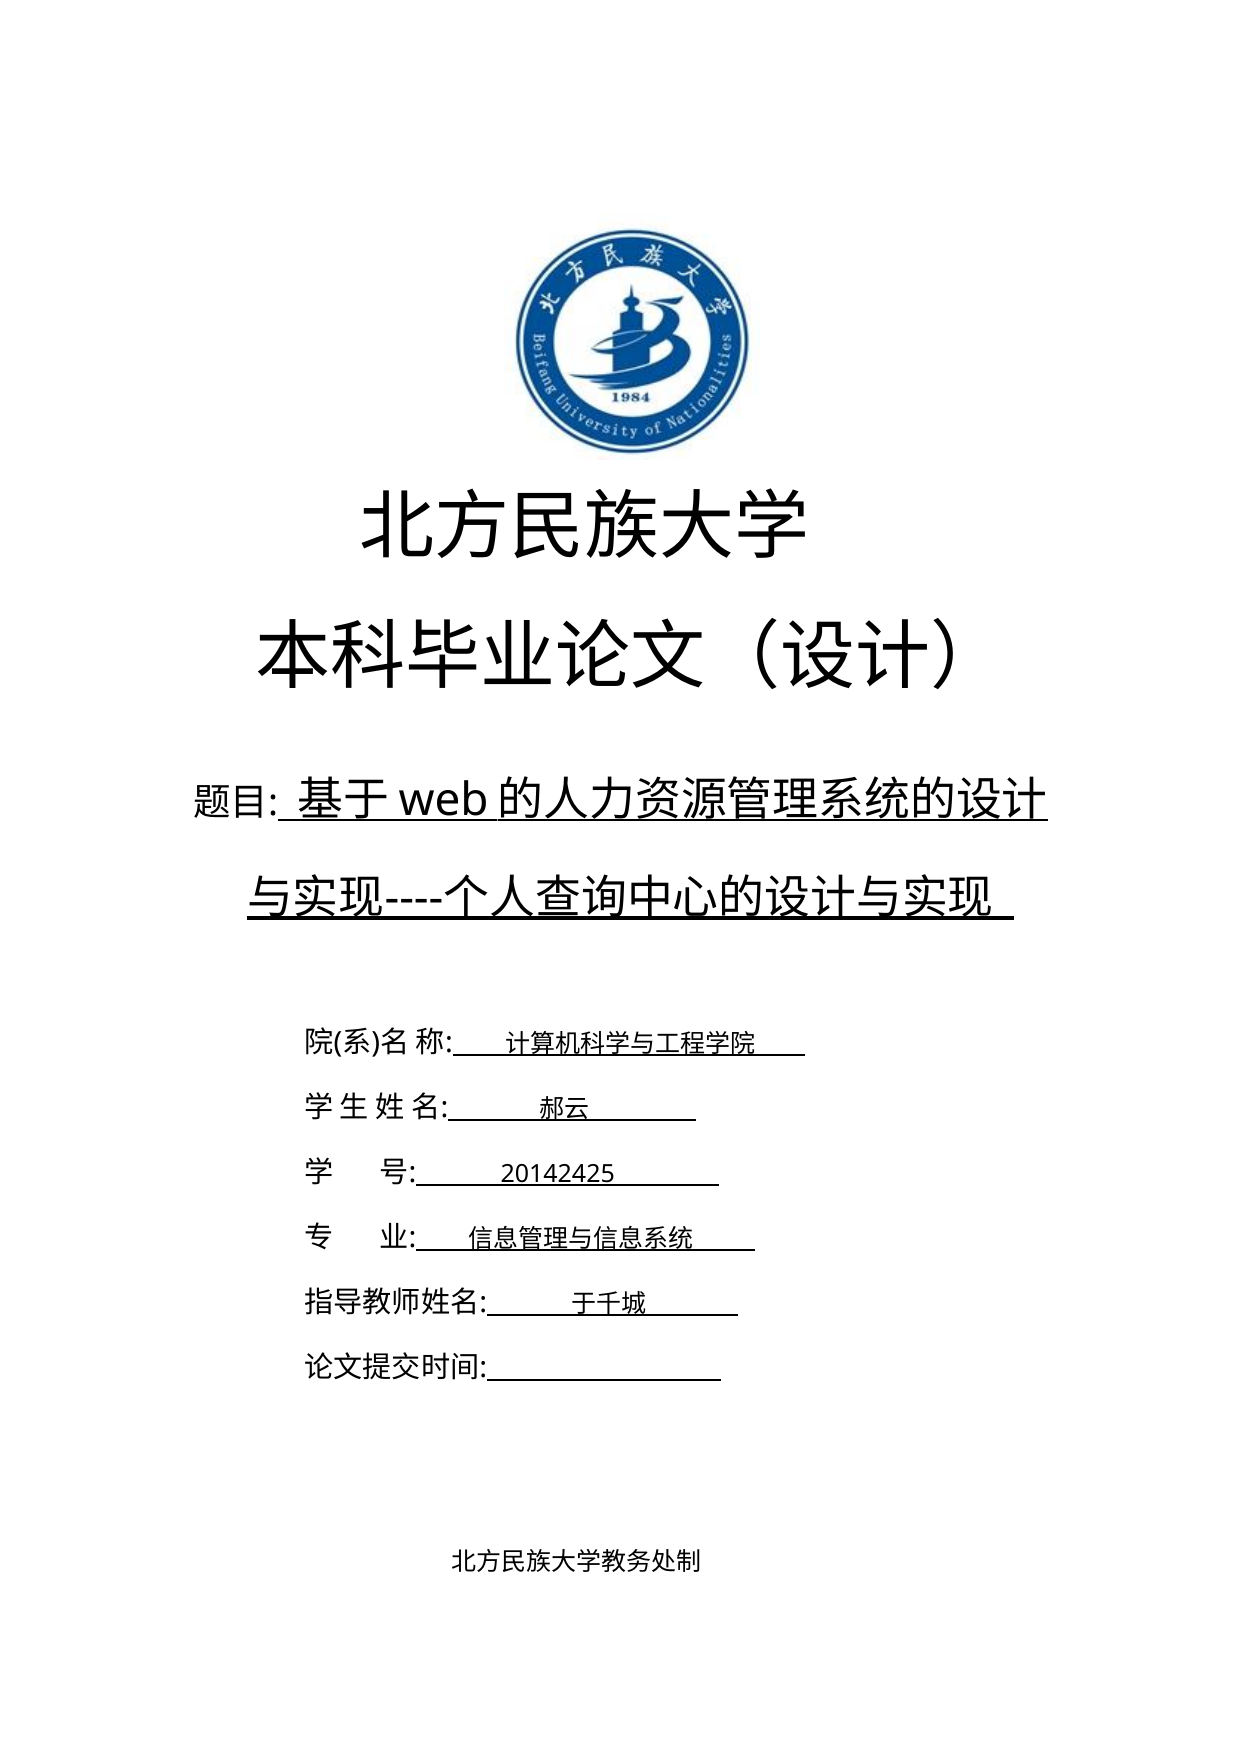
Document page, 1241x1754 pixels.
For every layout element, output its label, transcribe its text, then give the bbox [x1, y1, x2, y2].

text 指导教师姓名: 于千城 [187, 1267, 1053, 1332]
text 北方民族大学 [187, 454, 903, 584]
text 专 业: 信息管理与信息系统 [187, 1202, 1053, 1267]
text 院(系)名 称: 计算机科学与工程学院 [187, 1007, 1053, 1072]
text 论文提交时间: [187, 1332, 1053, 1397]
text 学 生 姓 名: 郝云 [187, 1072, 1053, 1137]
text 北方民族大学教务处制 [187, 1527, 1053, 1592]
text 题目: 基于web的人力资源管理系统的设计与实现----个人查询中心的设计与实现 [187, 747, 1053, 942]
text 本科毕业论文（设计） [187, 584, 1053, 714]
picture [503, 212, 761, 460]
text 学 号: 20142425 [187, 1137, 1053, 1202]
